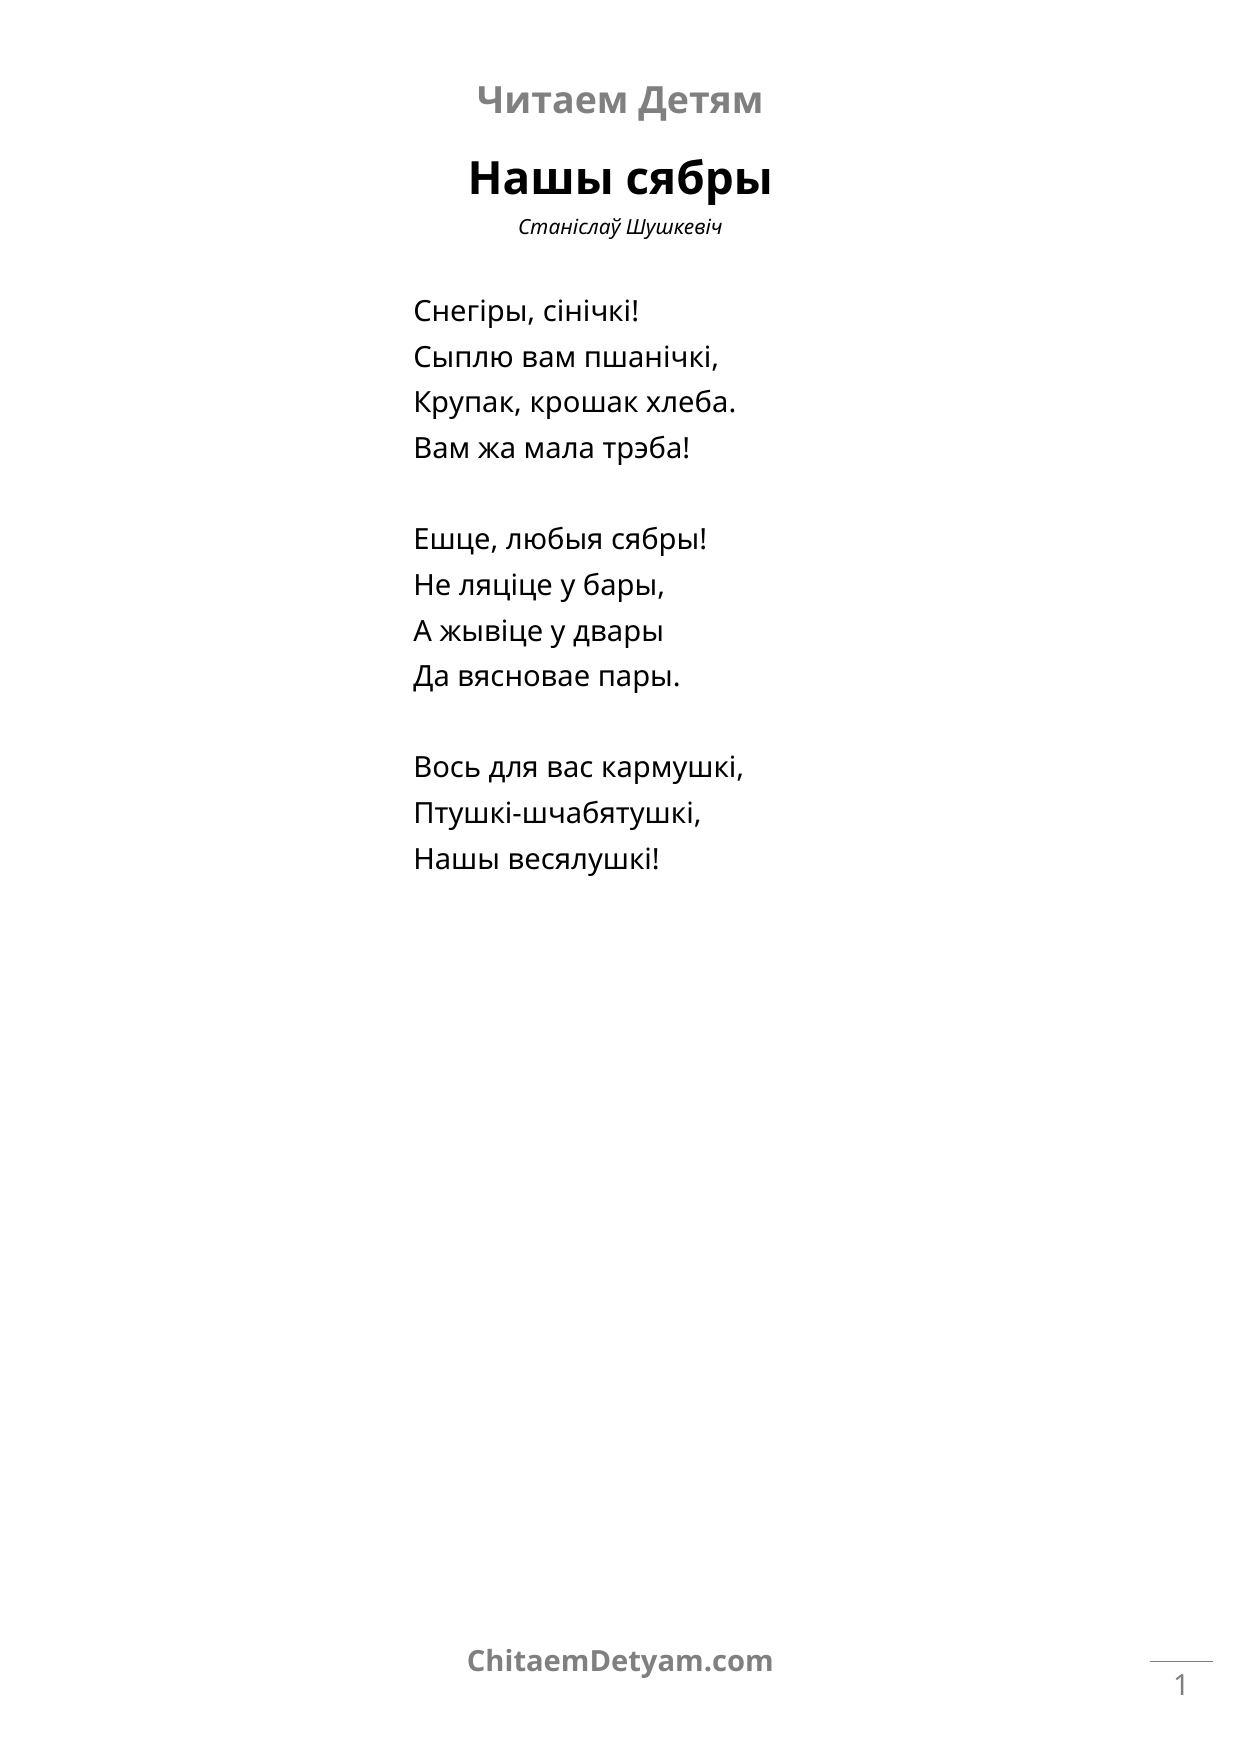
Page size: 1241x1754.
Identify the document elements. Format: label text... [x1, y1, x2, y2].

text Не ляціце у бары, [413, 564, 1122, 604]
subtitle Нашы сябры Станіслаў Шушкевіч [118, 146, 1122, 241]
text Снегіры, сінічкі! [413, 291, 1122, 330]
text Да вясновае пары. [413, 656, 1122, 695]
text Ешце, любыя сябры! [413, 519, 1122, 558]
text Вось для вас кармушкі, [413, 747, 1122, 786]
text Крупак, крошак хлеба. [413, 382, 1122, 421]
text Сыплю вам пшанічкі, [413, 336, 1122, 376]
text Вам жа мала трэба! [413, 427, 1122, 467]
text Птушкі-шчабятушкі, [413, 792, 1122, 832]
text Нашы весялушкі! [354, 838, 1122, 878]
text А жывіце у двары [413, 610, 1122, 649]
